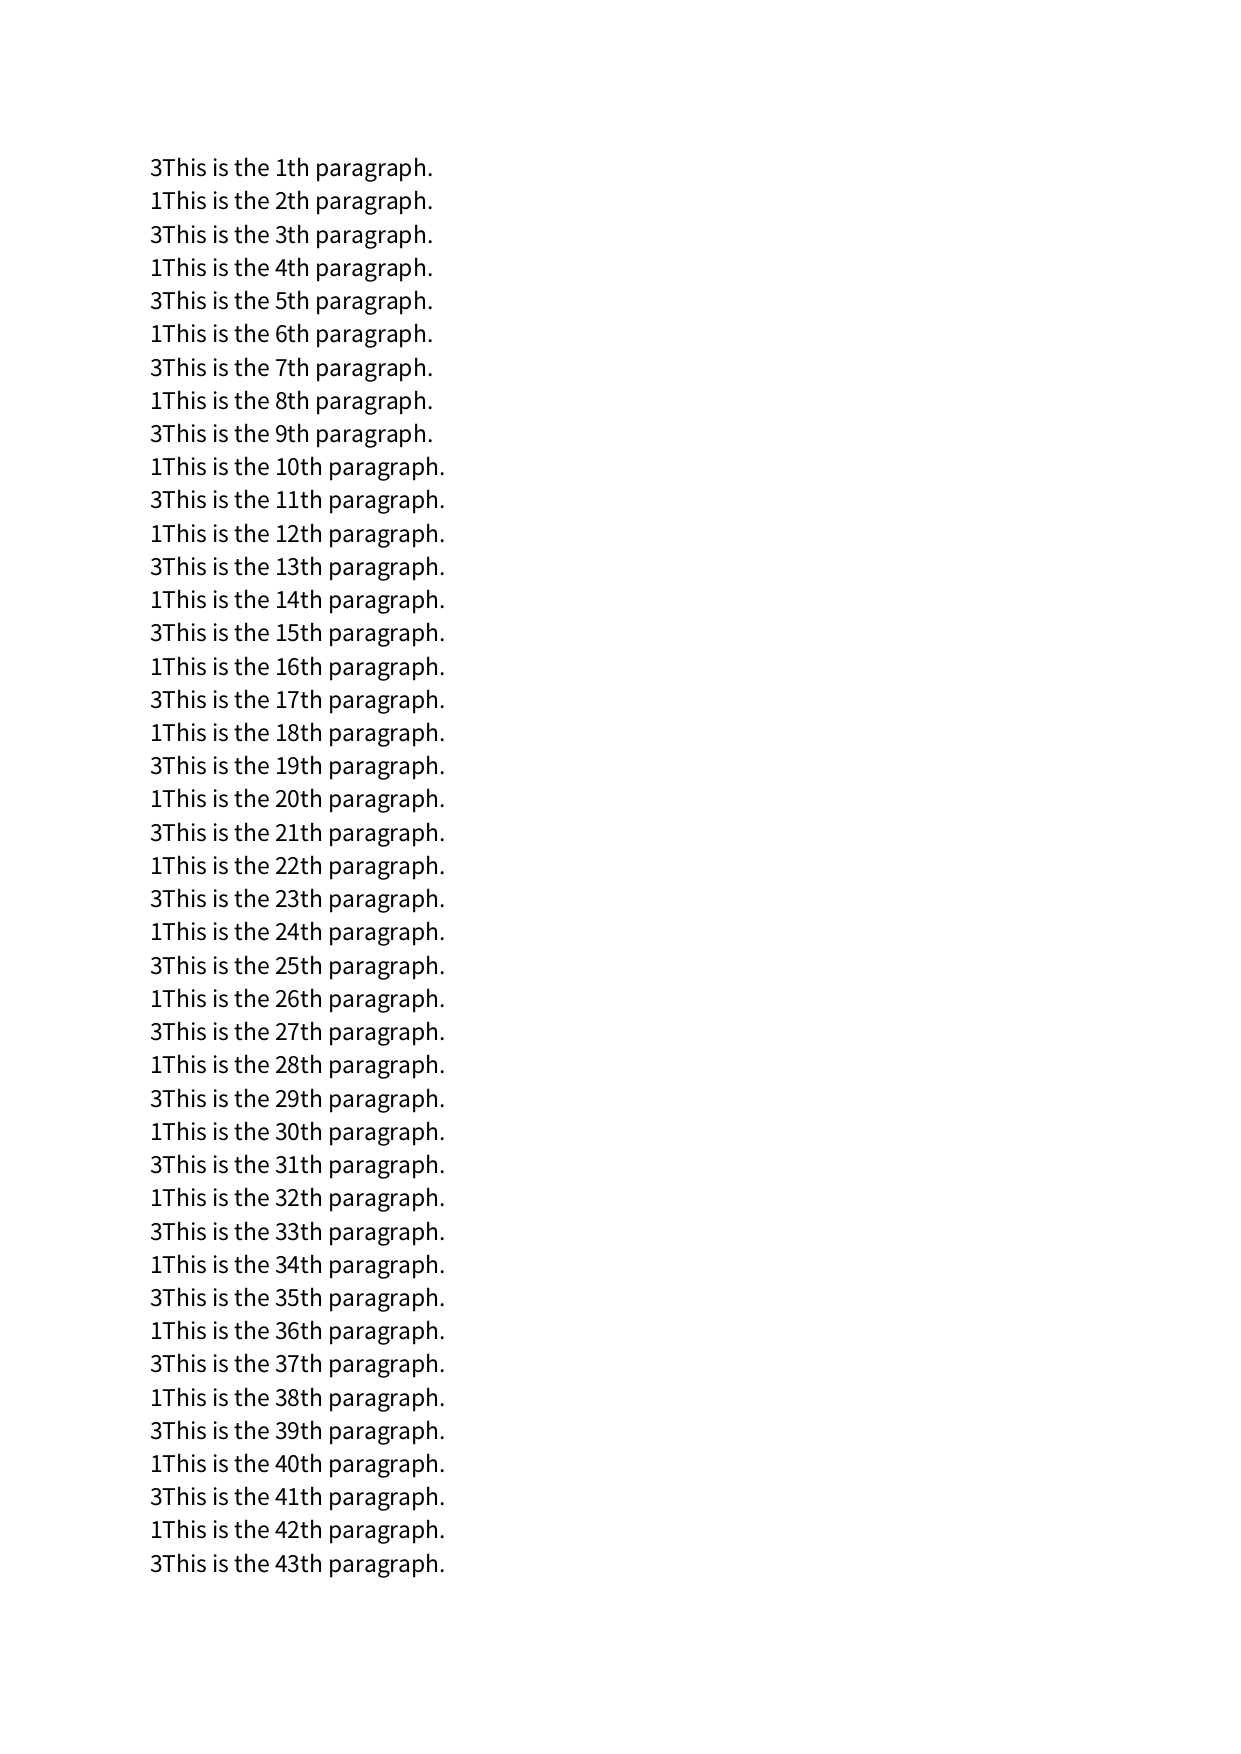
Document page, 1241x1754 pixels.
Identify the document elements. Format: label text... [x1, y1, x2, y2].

text This is the 7th paragraph. [150, 349, 1090, 383]
text This is the 20th paragraph. [150, 781, 1090, 814]
text This is the 18th paragraph. [150, 715, 1090, 748]
text This is the 6th paragraph. [150, 316, 1090, 349]
text This is the 30th paragraph. [150, 1114, 1090, 1147]
text This is the 23th paragraph. [150, 881, 1090, 914]
text This is the 13th paragraph. [150, 549, 1090, 582]
text This is the 14th paragraph. [150, 582, 1090, 615]
text This is the 9th paragraph. [150, 416, 1090, 449]
text This is the 39th paragraph. [150, 1413, 1090, 1446]
text This is the 36th paragraph. [150, 1313, 1090, 1346]
text This is the 3th paragraph. [150, 216, 1090, 250]
text This is the 38th paragraph. [150, 1379, 1090, 1413]
text This is the 33th paragraph. [150, 1213, 1090, 1247]
text This is the 34th paragraph. [150, 1247, 1090, 1280]
text This is the 43th paragraph. [150, 1546, 1090, 1579]
text This is the 32th paragraph. [150, 1180, 1090, 1213]
text This is the 28th paragraph. [150, 1047, 1090, 1080]
text This is the 1th paragraph. [150, 150, 1090, 183]
text This is the 21th paragraph. [150, 814, 1090, 848]
text This is the 42th paragraph. [150, 1512, 1090, 1546]
text This is the 24th paragraph. [150, 914, 1090, 947]
text This is the 41th paragraph. [150, 1479, 1090, 1512]
text This is the 16th paragraph. [150, 648, 1090, 682]
text This is the 8th paragraph. [150, 383, 1090, 416]
text This is the 27th paragraph. [150, 1014, 1090, 1047]
text This is the 2th paragraph. [150, 183, 1090, 216]
text This is the 37th paragraph. [150, 1346, 1090, 1379]
text This is the 22th paragraph. [150, 848, 1090, 881]
text This is the 15th paragraph. [150, 615, 1090, 648]
text This is the 25th paragraph. [150, 947, 1090, 981]
text This is the 11th paragraph. [150, 482, 1090, 516]
text This is the 26th paragraph. [150, 981, 1090, 1014]
text This is the 12th paragraph. [150, 516, 1090, 549]
text This is the 29th paragraph. [150, 1080, 1090, 1114]
text This is the 40th paragraph. [150, 1446, 1090, 1479]
text This is the 4th paragraph. [150, 250, 1090, 283]
text This is the 19th paragraph. [150, 748, 1090, 781]
text This is the 5th paragraph. [150, 283, 1090, 316]
text This is the 35th paragraph. [150, 1280, 1090, 1313]
text This is the 31th paragraph. [150, 1147, 1090, 1180]
text This is the 10th paragraph. [150, 449, 1090, 482]
text This is the 17th paragraph. [150, 682, 1090, 715]
